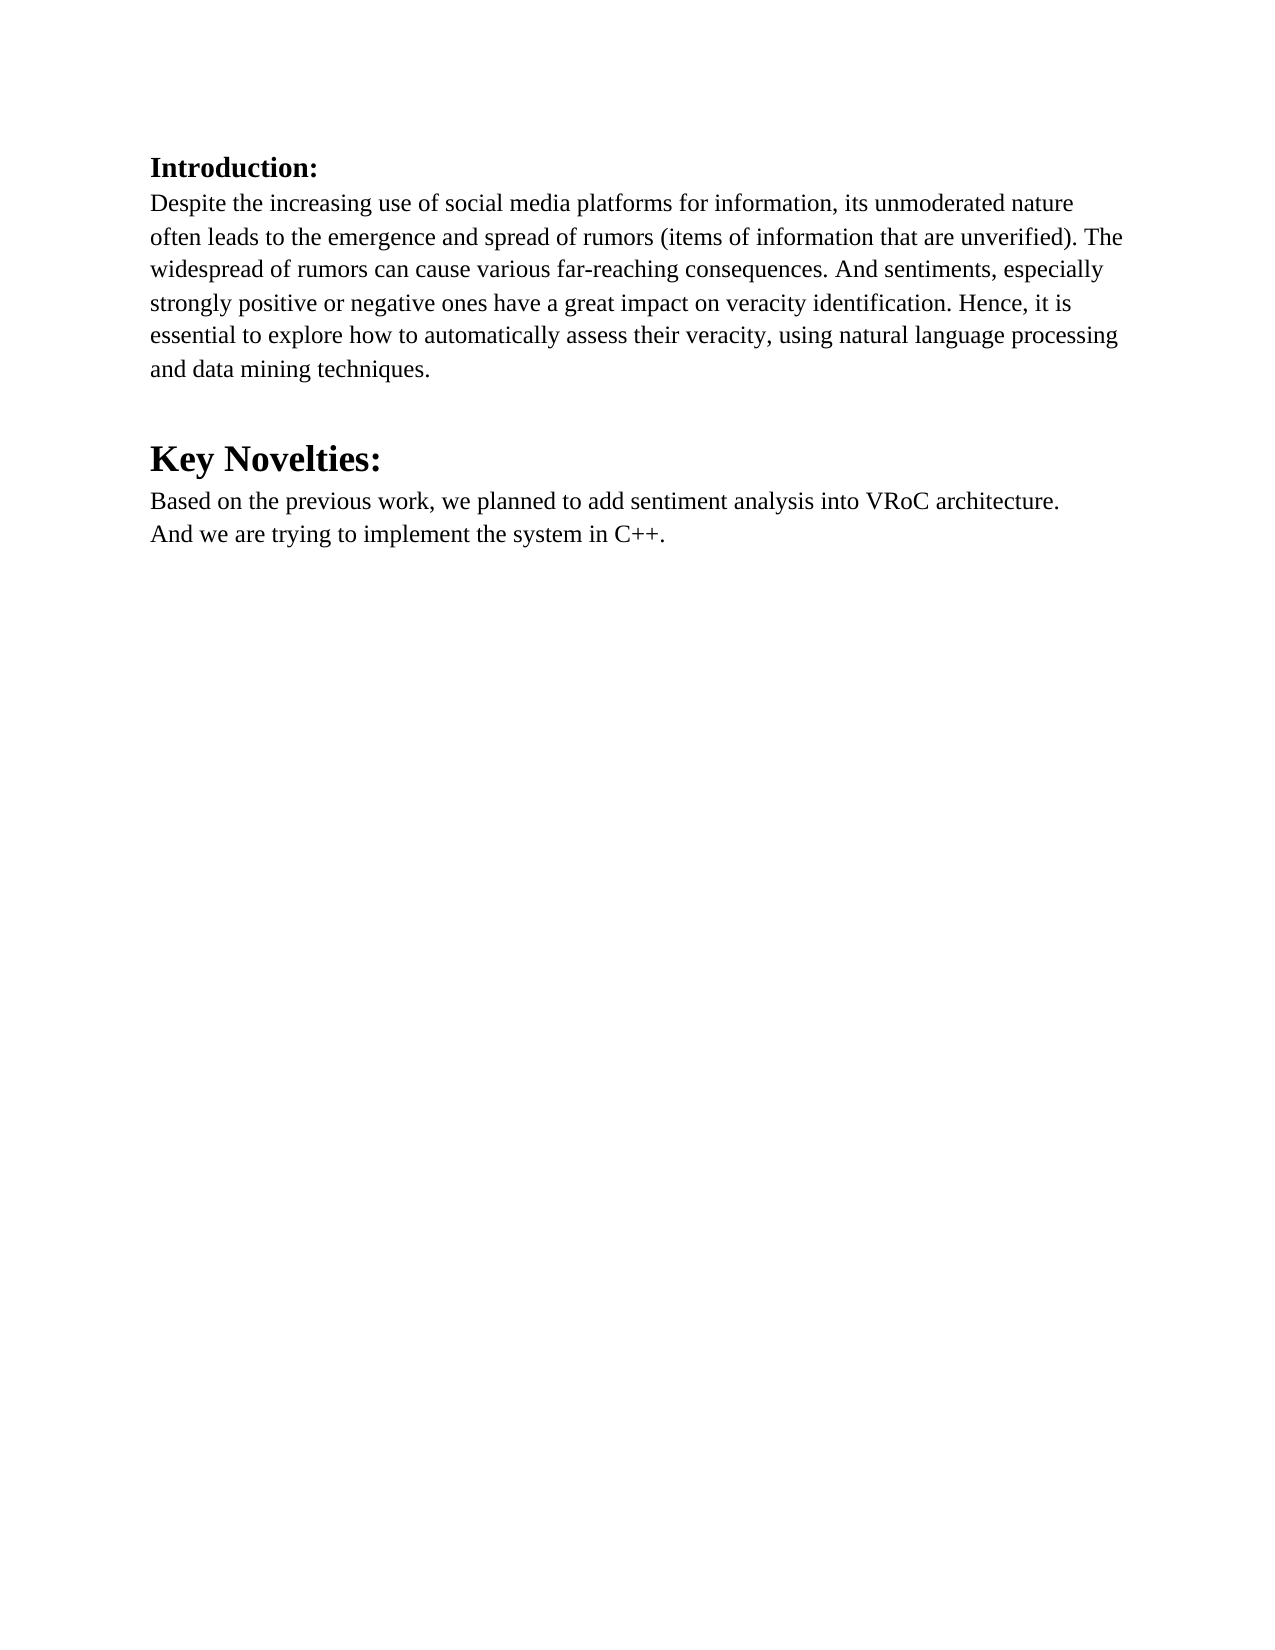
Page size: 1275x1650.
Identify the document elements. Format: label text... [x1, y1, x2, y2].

text Key Novelties: [150, 436, 1125, 479]
text Based on the previous work, we planned to add sentiment analysis into VRoC architecture. [150, 486, 1125, 514]
text Despite the increasing use of social media platforms for information, its unmoderated nature often leads to the emergence and spread of rumors (items of information that are unverified). The widespread of rumors can cause various far-reaching consequences. And sentiments, especially strongly positive or negative ones have a great impact on veracity identification. Hence, it is essential to explore how to automatically assess their veracity, using natural language processing and data mining techniques. [150, 188, 1125, 382]
text And we are trying to implement the system in C++. [150, 519, 1125, 548]
text Introduction: [150, 150, 1125, 183]
